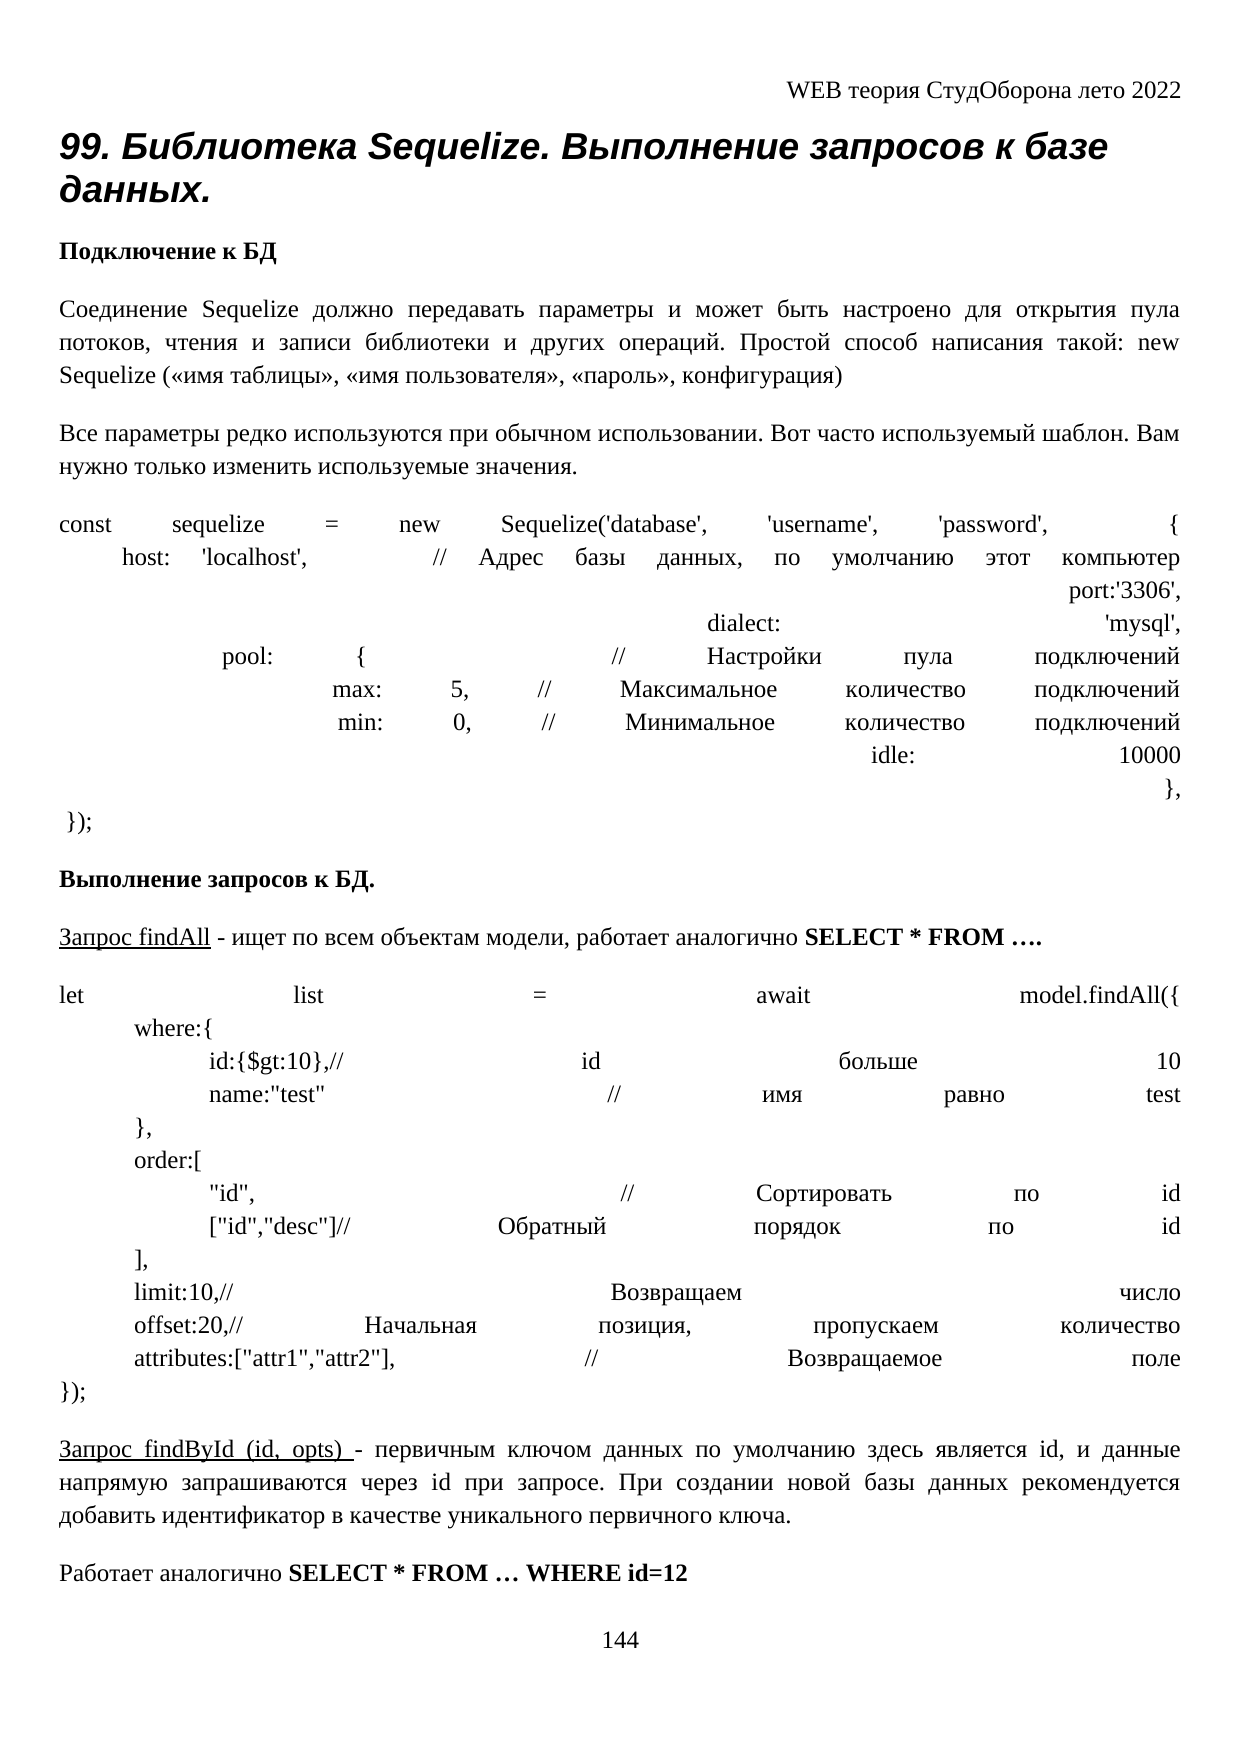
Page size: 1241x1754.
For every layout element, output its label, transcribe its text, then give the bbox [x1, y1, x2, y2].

text Все параметры редко используются при обычном использовании. Вот часто используемый шаблон. Вам нужно только изменить используемые значения. [59, 418, 1181, 480]
text Работает аналогично SELECT * FROM … WHERE id=12 [59, 1558, 1181, 1587]
text Запрос findAll - ищет по всем объектам модели, работает аналогично SELECT * FROM …. [59, 922, 1181, 951]
text Запрос findById (id, opts) - первичным ключом данных по умолчанию здесь является id, и данные напрямую запрашиваются через id при запросе. При создании новой базы данных рекомендуется добавить идентификатор в качестве уникального первичного ключа. [59, 1434, 1181, 1529]
text Соединение Sequelize должно передавать параметры и может быть настроено для открытия пула потоков, чтения и записи библиотеки и других операций. Простой способ написания такой: new Sequelize («имя таблицы», «имя пользователя», «пароль», конфигурация) [59, 294, 1181, 389]
text Подключение к БД [59, 236, 1181, 264]
subtitle 99. Библиотека Sequelize. Выполнение запросов к базе данных. [59, 124, 1181, 211]
text const sequelize = new Sequelize('database', 'username', 'password', { host: 'localhost', // Адрес базы данных, по умолчанию этот компьютер port:'3306', dialect: 'mysql', pool: { // Настройки пула подключений max: 5, // Максимальное количество подключений min: 0, // Минимальное количество подключений idle: 10000 }, }); [59, 509, 1181, 835]
text Выполнение запросов к БД. [59, 864, 1181, 893]
text let list = await model.findAll({ where:{ id:{$gt:10},// id больше 10 name:"test" // имя равно test }, order:[ "id", // Сортировать по id ["id","desc"]// Обратный порядок по id ], limit:10,// Возвращаем число offset:20,// Начальная позиция, пропускаем количество attributes:["attr1","attr2"], // Возвращаемое поле }); [59, 980, 1181, 1405]
